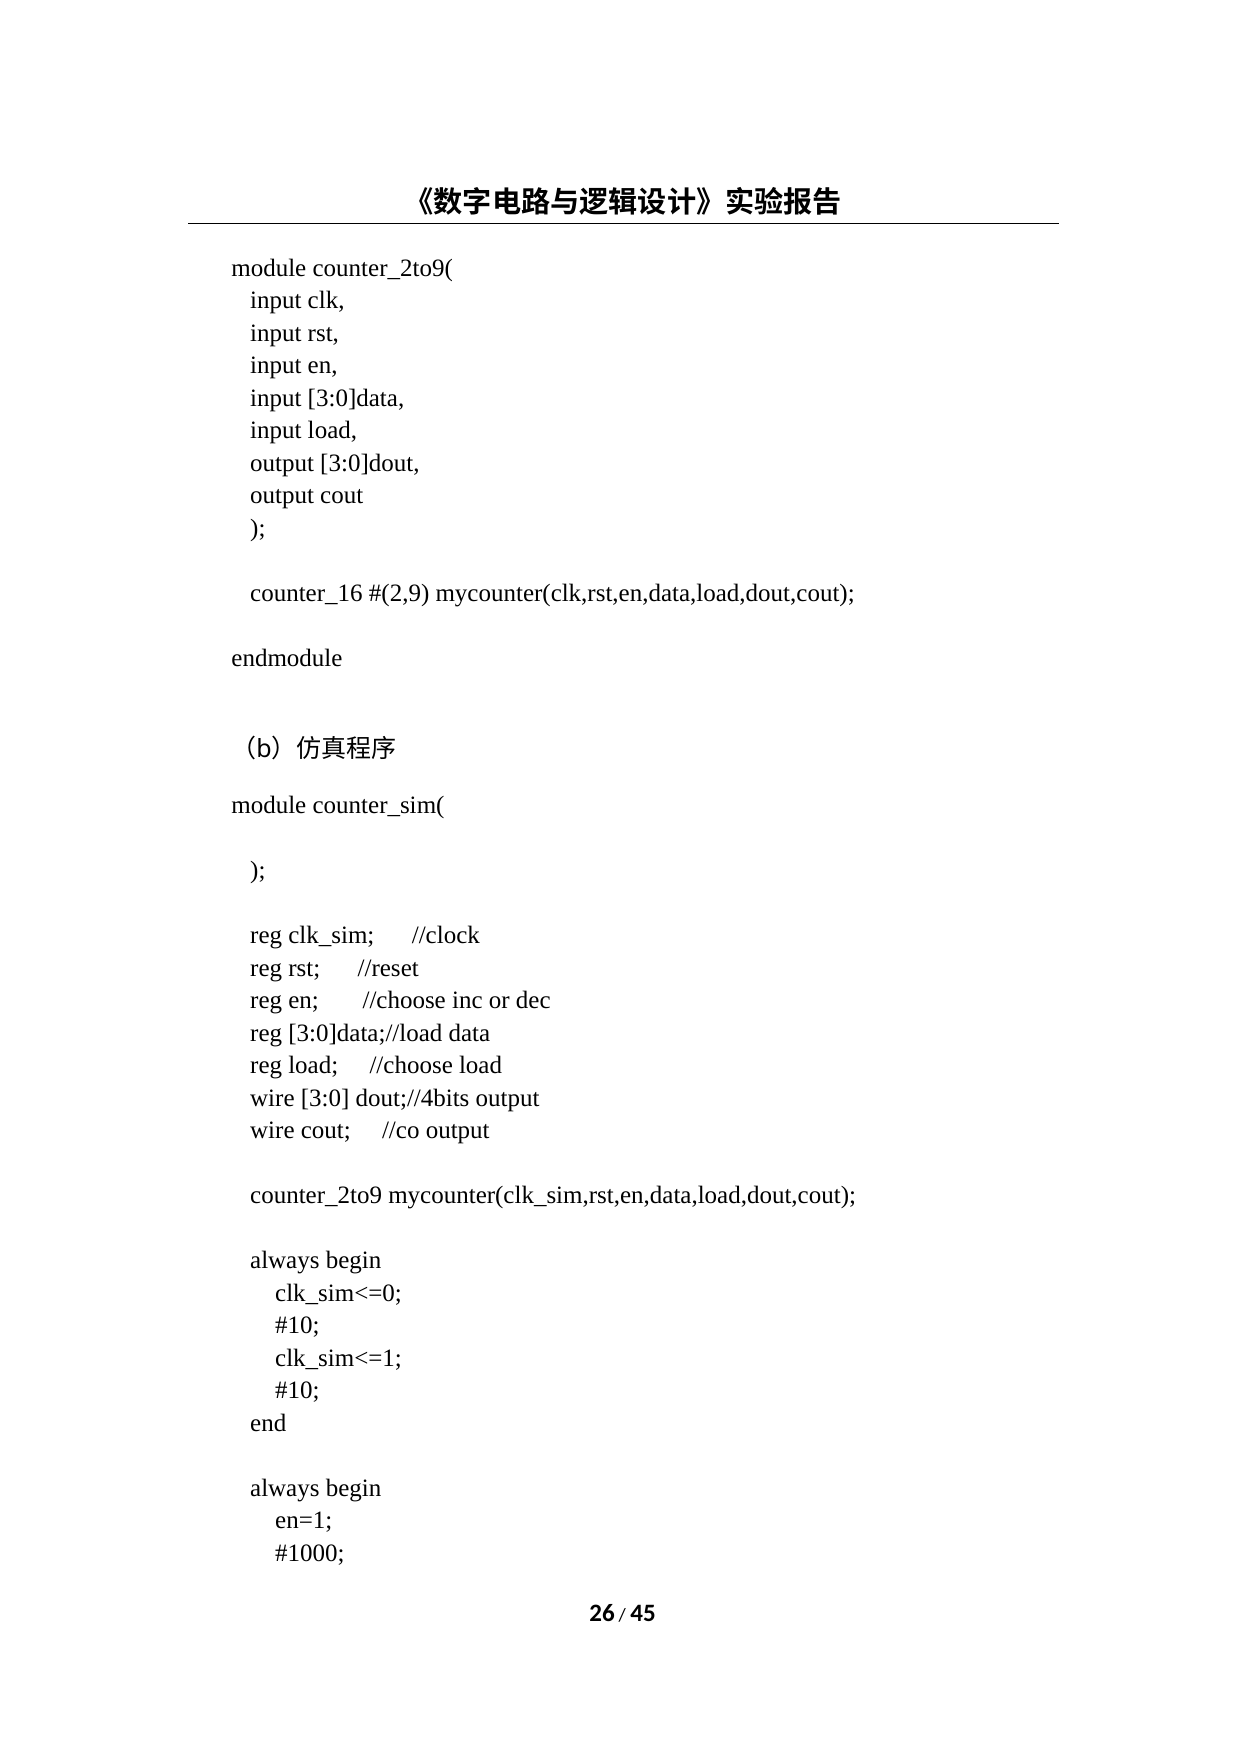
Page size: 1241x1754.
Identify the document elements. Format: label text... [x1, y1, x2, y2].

text #1000; [231, 1536, 1053, 1568]
text module counter_2to9( [231, 251, 1053, 283]
text #10; [231, 1308, 1053, 1341]
text en=1; [231, 1503, 1053, 1536]
text reg clk_sim; //clock [231, 918, 1053, 951]
text module counter_sim( [231, 788, 1053, 821]
text input load, [231, 413, 1053, 446]
text counter_16 #(2,9) mycounter(clk,rst,en,data,load,dout,cout); [231, 576, 1053, 608]
text clk_sim<=0; [231, 1276, 1053, 1308]
text reg en; //choose inc or dec [231, 983, 1053, 1016]
text #10; [231, 1373, 1053, 1406]
text wire cout; //co output [231, 1113, 1053, 1146]
text reg rst; //reset [231, 951, 1053, 983]
text always begin [231, 1243, 1053, 1276]
text clk_sim<=1; [231, 1341, 1053, 1373]
text ); [231, 511, 1053, 543]
text output [3:0]dout, [231, 446, 1053, 478]
text endmodule [231, 641, 1053, 673]
text input rst, [231, 316, 1053, 348]
text input [3:0]data, [231, 381, 1053, 413]
text wire [3:0] dout;//4bits output [231, 1081, 1053, 1113]
text output cout [231, 478, 1053, 511]
text reg [3:0]data;//load data [231, 1016, 1053, 1048]
text counter_2to9 mycounter(clk_sim,rst,en,data,load,dout,cout); [231, 1178, 1053, 1211]
text （b）仿真程序 [187, 714, 1053, 779]
text reg load; //choose load [231, 1048, 1053, 1081]
text ); [231, 853, 1053, 886]
text end [231, 1406, 1053, 1438]
text input en, [231, 348, 1053, 381]
text input clk, [231, 283, 1053, 316]
text always begin [231, 1471, 1053, 1503]
